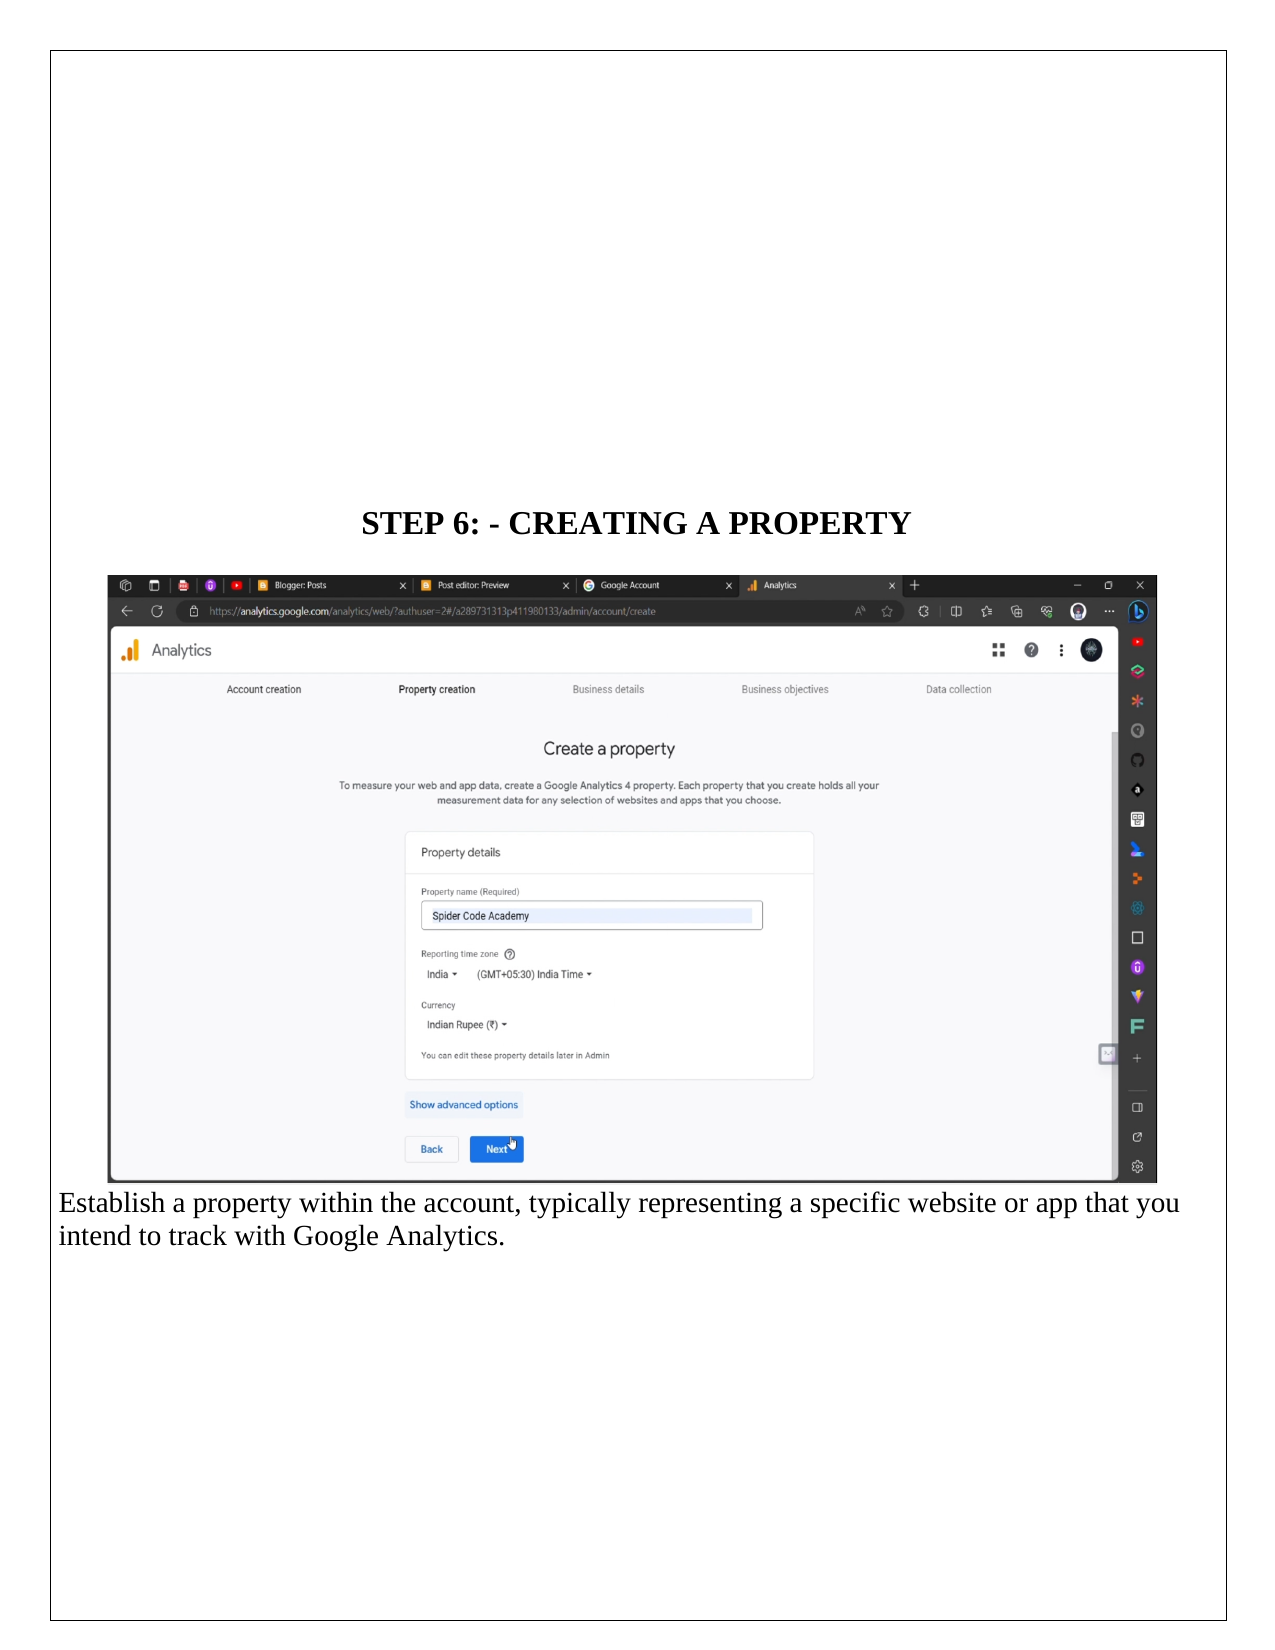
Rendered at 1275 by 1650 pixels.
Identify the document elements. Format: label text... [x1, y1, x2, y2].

picture [107, 575, 1158, 1185]
text STEP 6: - CREATING A PROPERTY [58, 503, 1214, 541]
